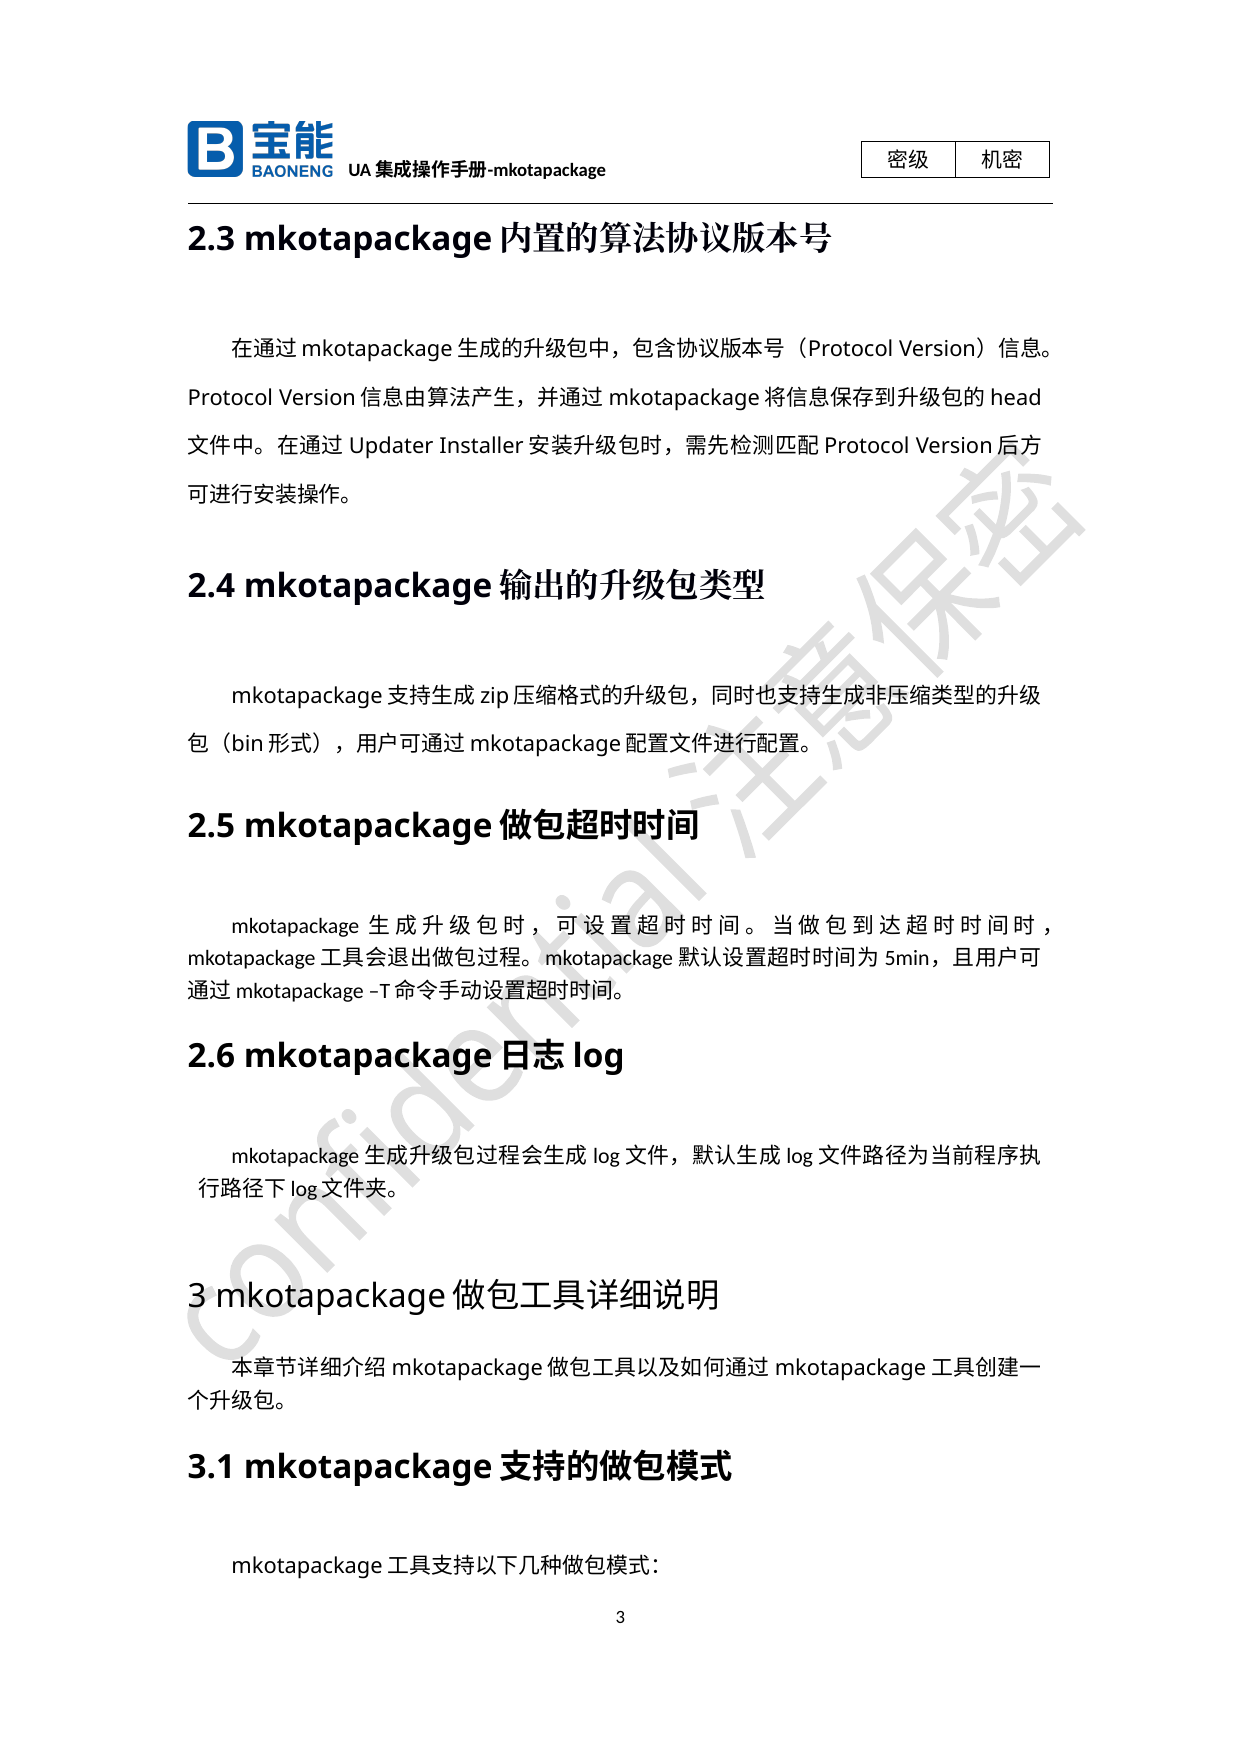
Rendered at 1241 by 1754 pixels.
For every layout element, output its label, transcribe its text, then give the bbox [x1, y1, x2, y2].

text mkotapackage支持生成zip压缩格式的升级包，同时也支持生成非压缩类型的升级包（bin形式），用户可通过mkotapackage配置文件进行配置。 [187, 677, 1042, 759]
list 2.4 mkotapackage输出的升级包类型 [187, 552, 1053, 617]
subtitle mkotapackage做包工具详细说明 [187, 1260, 1042, 1325]
subtitle 2.6 mkotapackage日志log [187, 1021, 1042, 1086]
text mkotapackage生成升级包时，可设置超时时间。当做包到达超时时间时，mkotapackage工具会退出做包过程。mkotapackage默认设置超时时间为5min，且用户可通过mkotapackage –T命令手动设置超时时间。 [187, 907, 1042, 1005]
text mkotapackage工具支持以下几种做包模式： [198, 1548, 1042, 1580]
picture [187, 121, 333, 177]
text mkotapackage生成升级包过程会生成log文件，默认生成log文件路径为当前程序执行路径下log文件夹。 [198, 1138, 1042, 1203]
list 2.3 mkotapackage内置的算法协议版本号 [187, 205, 1053, 270]
subtitle 2.5 mkotapackage做包超时时间 [187, 791, 1042, 856]
subtitle 3.1 mkotapackage支持的做包模式 [187, 1431, 1042, 1496]
text 在通过mkotapackage生成的升级包中，包含协议版本号（Protocol Version）信息。Protocol Version信息由算法产生，并通过mkotapackage将信息保存到升级包的head文件中。在通过Updater Installer安装升级包时，需先检测匹配Protocol Version后方可进行安装操作。 [187, 331, 1042, 509]
text 本章节详细介绍mkotapackage做包工具以及如何通过mkotapackage工具创建一个升级包。 [187, 1350, 1042, 1415]
